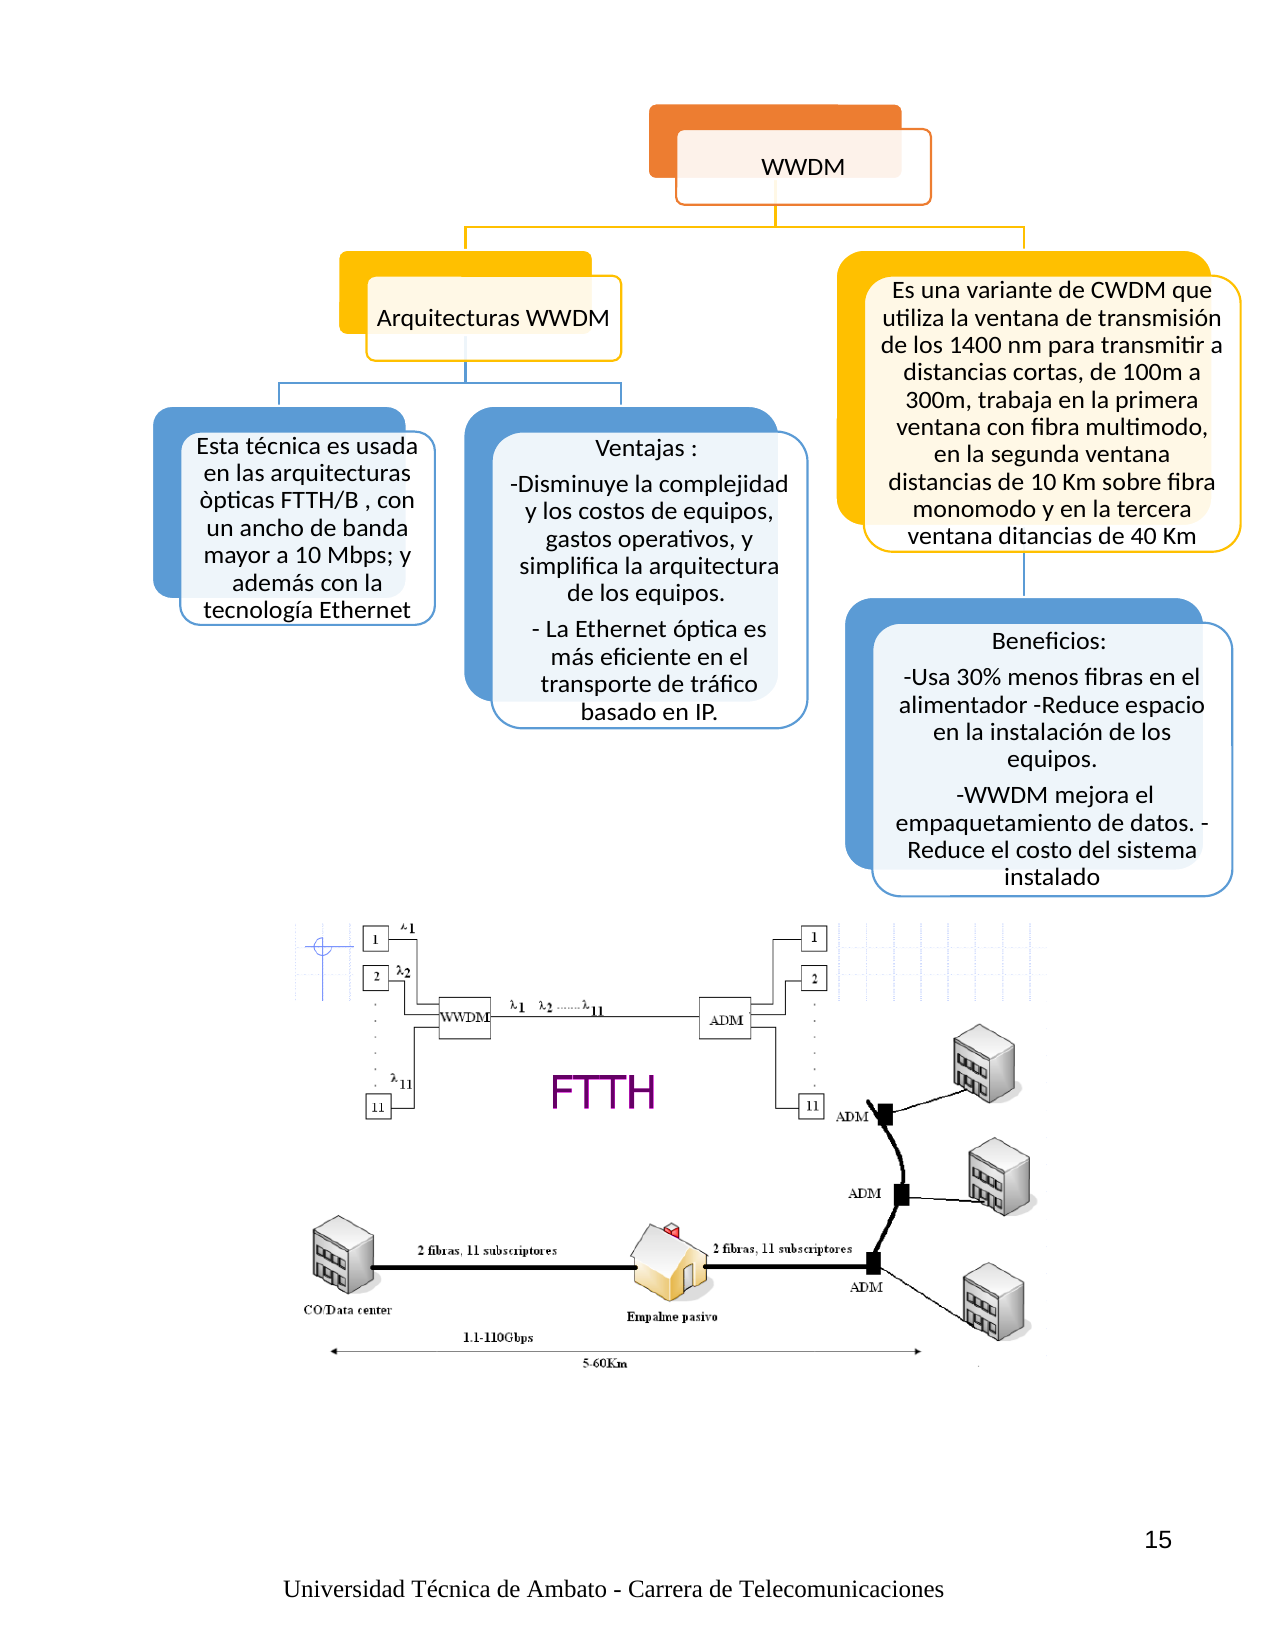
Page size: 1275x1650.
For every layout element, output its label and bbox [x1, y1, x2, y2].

picture [295, 923, 1047, 1373]
